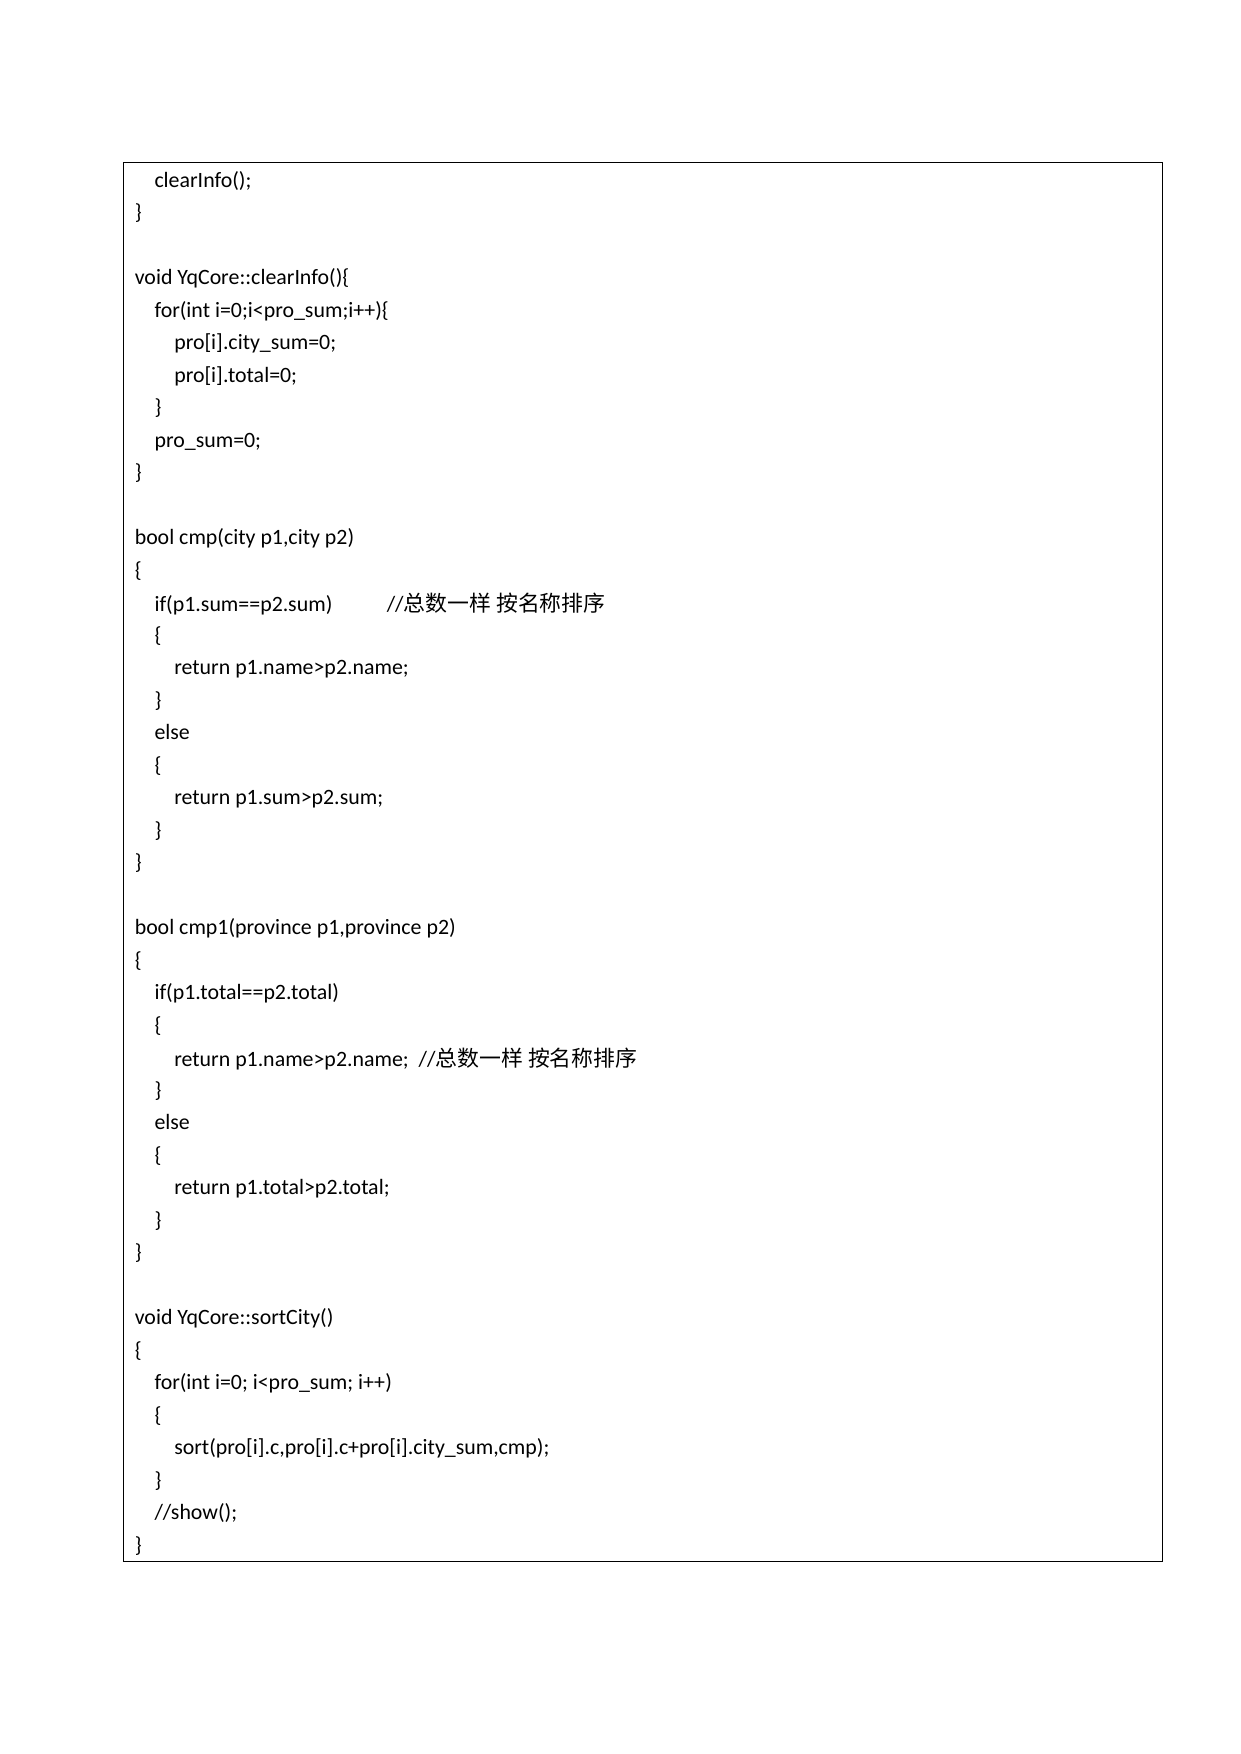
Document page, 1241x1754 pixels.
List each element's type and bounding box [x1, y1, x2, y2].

table_cell [124, 163, 1162, 1561]
